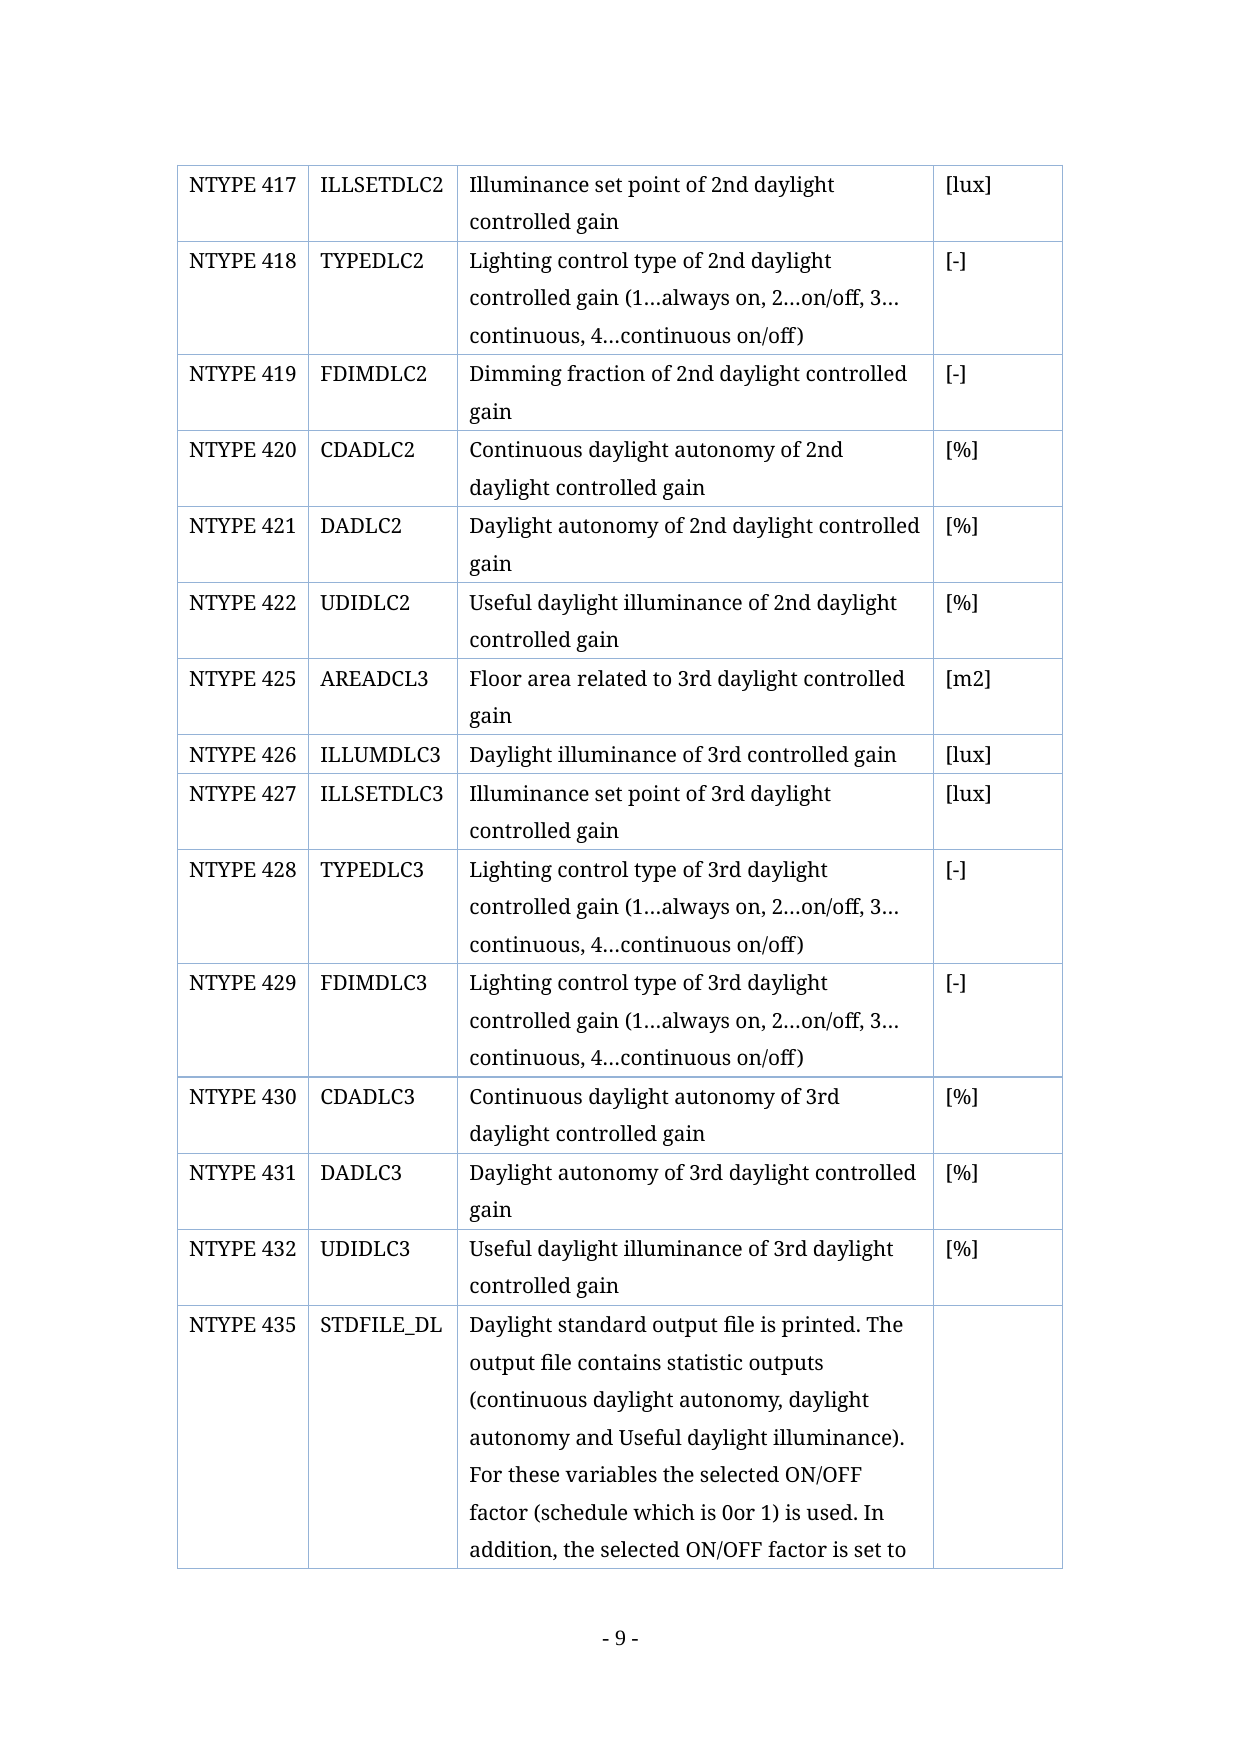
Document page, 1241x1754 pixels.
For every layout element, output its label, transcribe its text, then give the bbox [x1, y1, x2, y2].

table_cell Illuminance set point of 2nd daylight controlled gain [458, 166, 933, 241]
table_cell NTYPE 418 [178, 242, 308, 354]
table_cell [lux] [934, 735, 1062, 773]
table_cell Floor area related to 3rd daylight controlled gain [458, 659, 933, 734]
table_cell [-] [934, 850, 1062, 963]
table_cell Daylight autonomy of 3rd daylight controlled gain [458, 1154, 933, 1228]
table_cell Continuous daylight autonomy of 2nd daylight controlled gain [458, 431, 933, 506]
table_cell Useful daylight illuminance of 3rd daylight controlled gain [458, 1230, 933, 1304]
table_cell NTYPE 432 [178, 1230, 308, 1304]
table_cell [934, 1306, 1062, 1568]
table_cell Continuous daylight autonomy of 3rd daylight controlled gain [458, 1078, 933, 1152]
table_cell NTYPE 428 [178, 850, 308, 963]
table_cell [%] [934, 431, 1062, 506]
table_cell [%] [934, 583, 1062, 658]
table_cell UDIDLC3 [309, 1230, 457, 1304]
table_cell NTYPE 422 [178, 583, 308, 658]
table_cell TYPEDLC3 [309, 850, 457, 963]
table_cell NTYPE 420 [178, 431, 308, 506]
table_cell NTYPE 429 [178, 964, 308, 1076]
table_cell CDADLC2 [309, 431, 457, 506]
table_cell TYPEDLC2 [309, 242, 457, 354]
table_cell [%] [934, 1078, 1062, 1152]
table_cell [-] [934, 355, 1062, 430]
table_cell Useful daylight illuminance of 2nd daylight controlled gain [458, 583, 933, 658]
table_cell [%] [934, 1154, 1062, 1228]
table_cell Lighting control type of 3rd daylight controlled gain (1…always on, 2…on/off, 3…continuous, 4…continuous on/off) [458, 850, 933, 963]
table_cell NTYPE 435 [178, 1306, 308, 1568]
table_cell Lighting control type of 3rd daylight controlled gain (1…always on, 2…on/off, 3…continuous, 4…continuous on/off) [458, 964, 933, 1076]
table_cell UDIDLC2 [309, 583, 457, 658]
table_cell NTYPE 427 [178, 774, 308, 849]
table_cell Illuminance set point of 3rd daylight controlled gain [458, 774, 933, 849]
table_cell STDFILE_DL [309, 1306, 457, 1568]
table_cell [lux] [934, 774, 1062, 849]
table_cell DADLC3 [309, 1154, 457, 1228]
table_cell Lighting control type of 2nd daylight controlled gain (1…always on, 2…on/off, 3…continuous, 4…continuous on/off) [458, 242, 933, 354]
table_cell ILLSETDLC2 [309, 166, 457, 241]
table_cell [-] [934, 964, 1062, 1076]
table_cell [m2] [934, 659, 1062, 734]
table_cell NTYPE 417 [178, 166, 308, 241]
table_cell NTYPE 430 [178, 1078, 308, 1152]
table_cell [-] [934, 242, 1062, 354]
table_cell [lux] [934, 166, 1062, 241]
table_cell NTYPE 426 [178, 735, 308, 773]
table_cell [458, 1306, 933, 1568]
table_cell AREADCL3 [309, 659, 457, 734]
table_cell NTYPE 421 [178, 507, 308, 582]
table_cell DADLC2 [309, 507, 457, 582]
table_cell ILLUMDLC3 [309, 735, 457, 773]
table_cell Dimming fraction of 2nd daylight controlled gain [458, 355, 933, 430]
table_cell ILLSETDLC3 [309, 774, 457, 849]
table_cell CDADLC3 [309, 1078, 457, 1152]
table_cell NTYPE 419 [178, 355, 308, 430]
table_cell Daylight autonomy of 2nd daylight controlled gain [458, 507, 933, 582]
table_cell [%] [934, 507, 1062, 582]
table_cell Daylight illuminance of 3rd controlled gain [458, 735, 933, 773]
table_cell FDIMDLC3 [309, 964, 457, 1076]
table_cell NTYPE 425 [178, 659, 308, 734]
table_cell [%] [934, 1230, 1062, 1304]
table_cell FDIMDLC2 [309, 355, 457, 430]
table_cell NTYPE 431 [178, 1154, 308, 1228]
